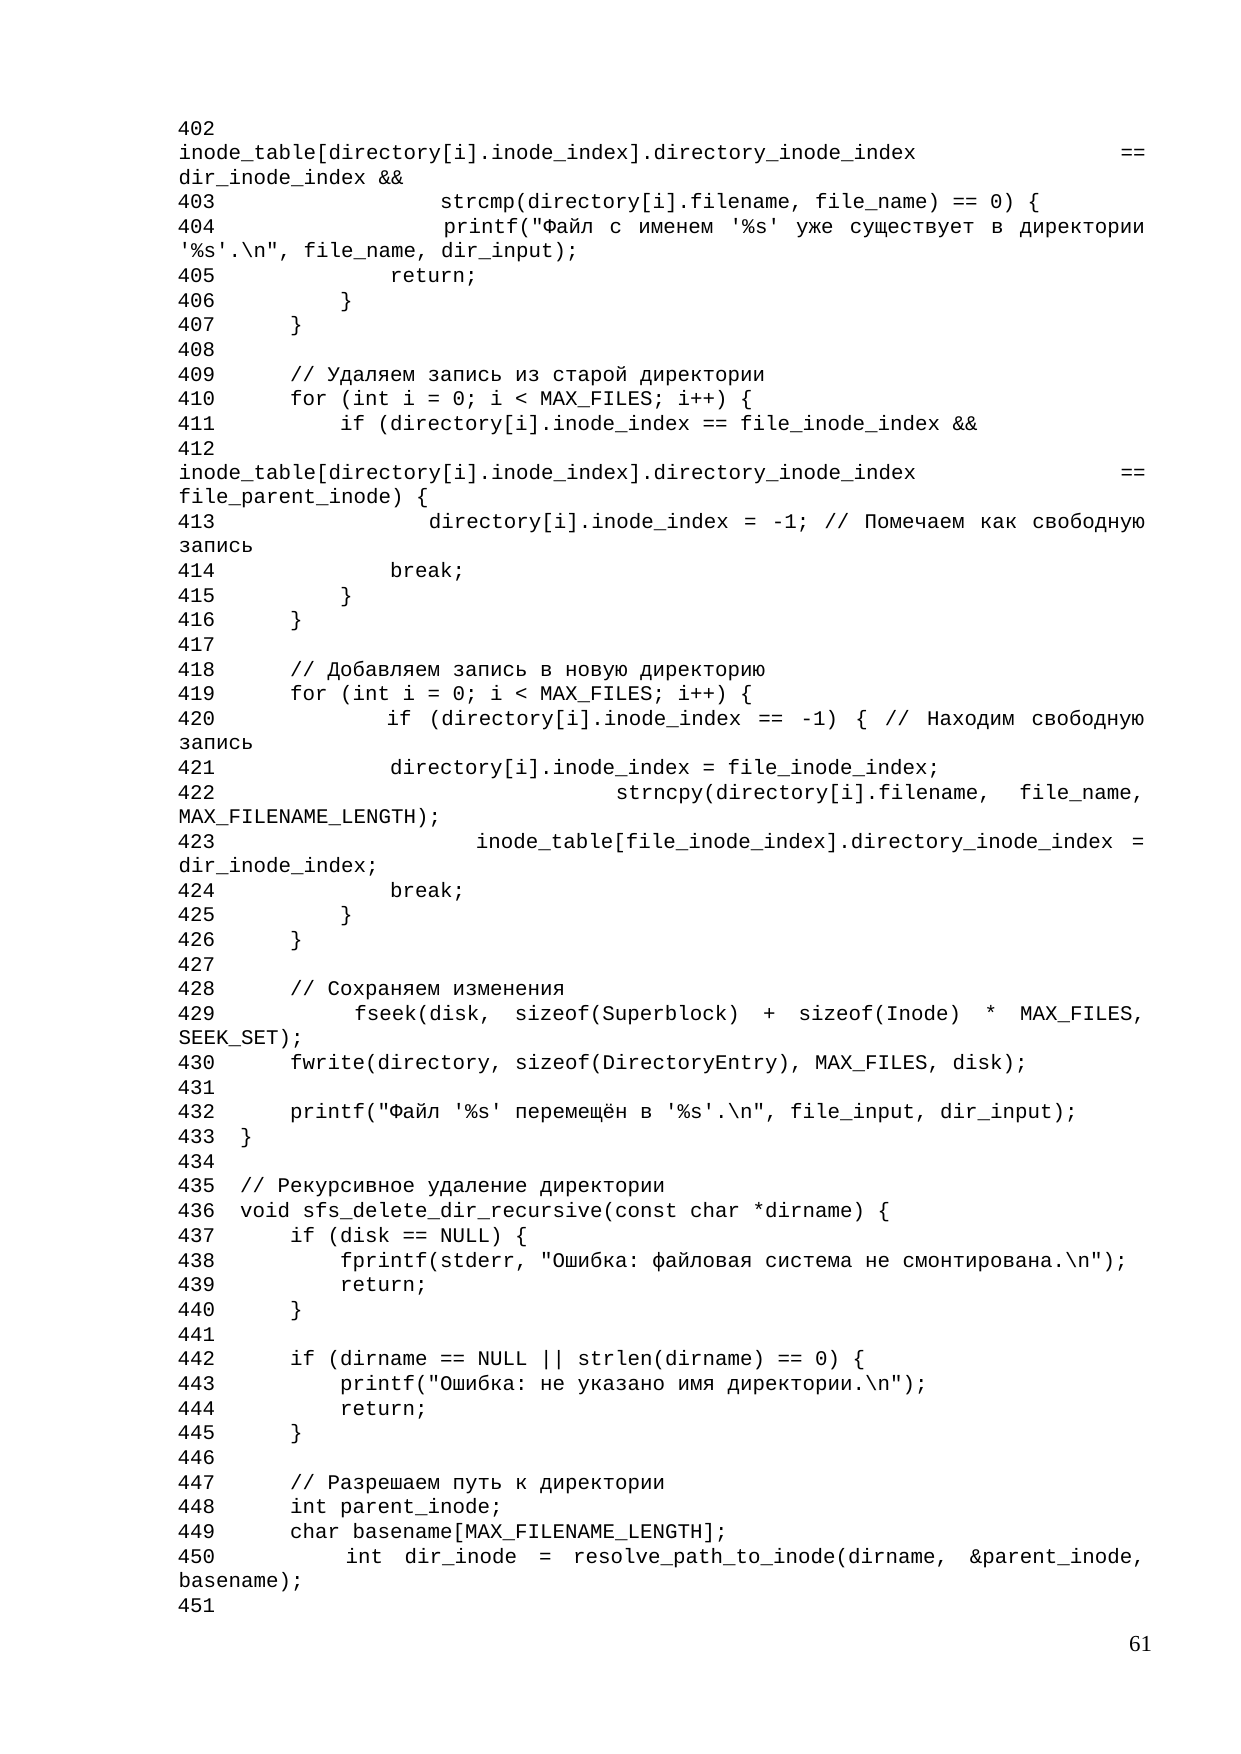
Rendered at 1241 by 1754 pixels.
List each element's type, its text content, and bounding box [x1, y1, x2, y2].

text 416 } [177, 609, 1145, 633]
text 424 break; [177, 880, 1145, 903]
text 432 printf("Файл '%s' перемещён в '%s'.\n", file_input, dir_input); [177, 1101, 1145, 1125]
text 449 char basename[MAX_FILENAME_LENGTH]; [177, 1521, 1145, 1545]
text 429 fseek(disk, sizeof(Superblock) + sizeof(Inode) * MAX_FILES, SEEK_SET); [177, 1003, 1145, 1051]
text 438 fprintf(stderr, "Ошибка: файловая система не смонтирована.\n"); [177, 1249, 1145, 1273]
text 434 [177, 1151, 1145, 1174]
text 447 // Разрешаем путь к директории [177, 1472, 1145, 1495]
text 439 return; [177, 1274, 1145, 1298]
text 435 // Рекурсивное удаление директории [177, 1176, 1145, 1199]
text 428 // Сохраняем изменения [177, 978, 1145, 1002]
text 417 [177, 634, 1145, 658]
text 414 break; [177, 560, 1145, 584]
text 450 int dir_inode = resolve_path_to_inode(dirname, &parent_inode, basename); [177, 1546, 1145, 1594]
text 431 [177, 1077, 1145, 1100]
text 412 inode_table[directory[i].inode_index].directory_inode_index == file_parent_inode) { [177, 438, 1145, 510]
text 426 } [177, 929, 1145, 953]
text 451 [177, 1595, 1145, 1618]
text 436 void sfs_delete_dir_recursive(const char *dirname) { [177, 1200, 1145, 1224]
text 415 } [177, 585, 1145, 608]
text 419 for (int i = 0; i < MAX_FILES; i++) { [177, 683, 1145, 707]
text 445 } [177, 1422, 1145, 1446]
text 437 if (disk == NULL) { [177, 1225, 1145, 1248]
text 425 } [177, 904, 1145, 928]
text 403 strcmp(directory[i].filename, file_name) == 0) { [177, 191, 1145, 215]
text 406 } [177, 290, 1145, 313]
text 421 directory[i].inode_index = file_inode_index; [177, 757, 1145, 781]
text 427 [177, 954, 1145, 977]
text 443 printf("Ошибка: не указано имя директории.\n"); [177, 1373, 1145, 1397]
text 441 [177, 1324, 1145, 1347]
text 418 // Добавляем запись в новую директорию [177, 659, 1145, 682]
text 433 } [177, 1126, 1145, 1150]
text 420 if (directory[i].inode_index == -1) { // Находим свободную запись [177, 708, 1145, 756]
text 411 if (directory[i].inode_index == file_inode_index && [177, 413, 1145, 437]
text 430 fwrite(directory, sizeof(DirectoryEntry), MAX_FILES, disk); [177, 1052, 1145, 1076]
text 442 if (dirname == NULL || strlen(dirname) == 0) { [177, 1348, 1145, 1372]
text 404 printf("Файл с именем '%s' уже существует в директории '%s'.\n", file_name, dir_input); [177, 216, 1145, 264]
text 440 } [177, 1299, 1145, 1323]
text 444 return; [177, 1398, 1145, 1421]
text 402 inode_table[directory[i].inode_index].directory_inode_index == dir_inode_index && [177, 118, 1145, 190]
text 405 return; [177, 265, 1145, 289]
text 410 for (int i = 0; i < MAX_FILES; i++) { [177, 388, 1145, 412]
text 407 } [177, 314, 1145, 338]
text 409 // Удаляем запись из старой директории [177, 364, 1145, 387]
text 423 inode_table[file_inode_index].directory_inode_index = dir_inode_index; [177, 831, 1145, 879]
text 422 strncpy(directory[i].filename, file_name, MAX_FILENAME_LENGTH); [177, 782, 1145, 830]
text 408 [177, 339, 1145, 363]
text 448 int parent_inode; [177, 1496, 1145, 1520]
text 413 directory[i].inode_index = -1; // Помечаем как свободную запись [177, 511, 1145, 559]
text 446 [177, 1447, 1145, 1471]
